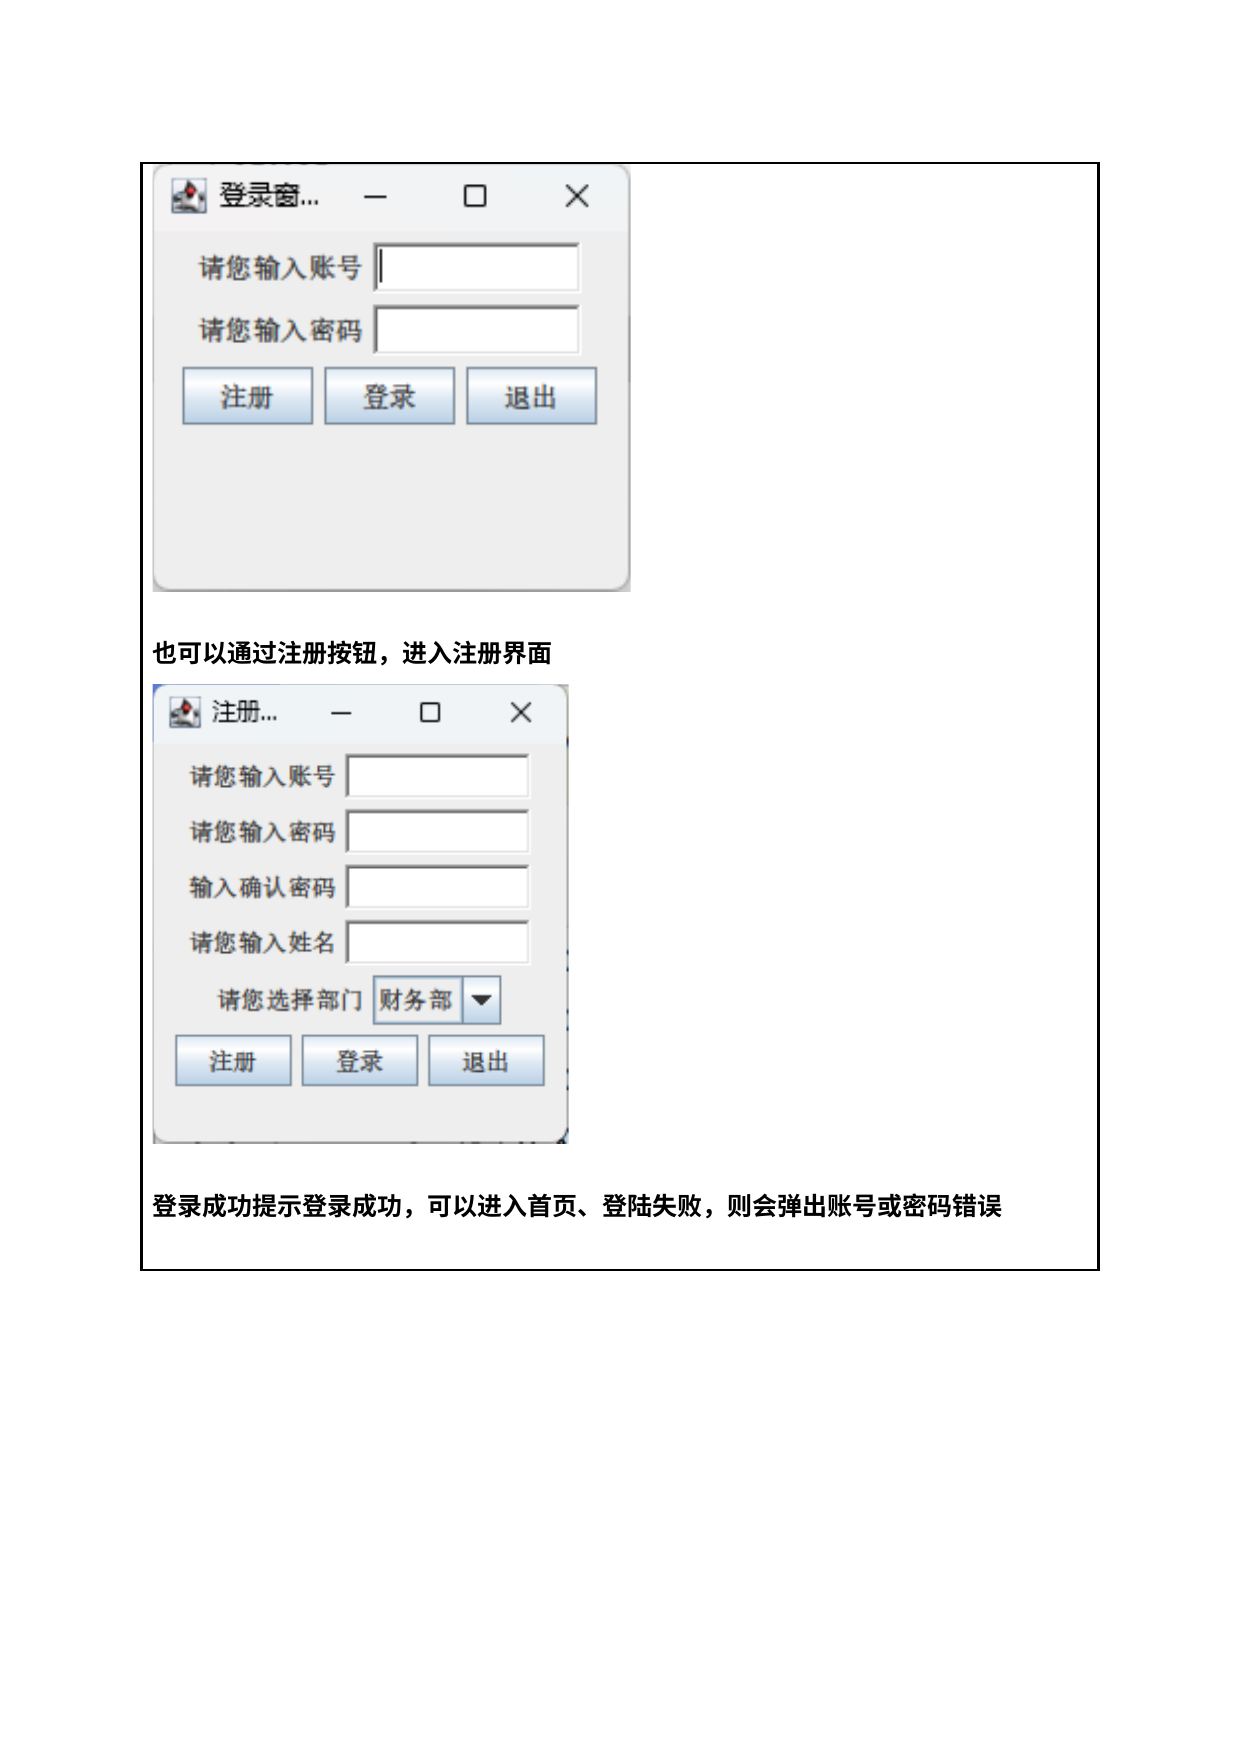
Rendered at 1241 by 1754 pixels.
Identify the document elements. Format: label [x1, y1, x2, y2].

table_cell [143, 164, 1097, 1269]
picture [152, 684, 569, 1144]
picture [152, 164, 631, 592]
